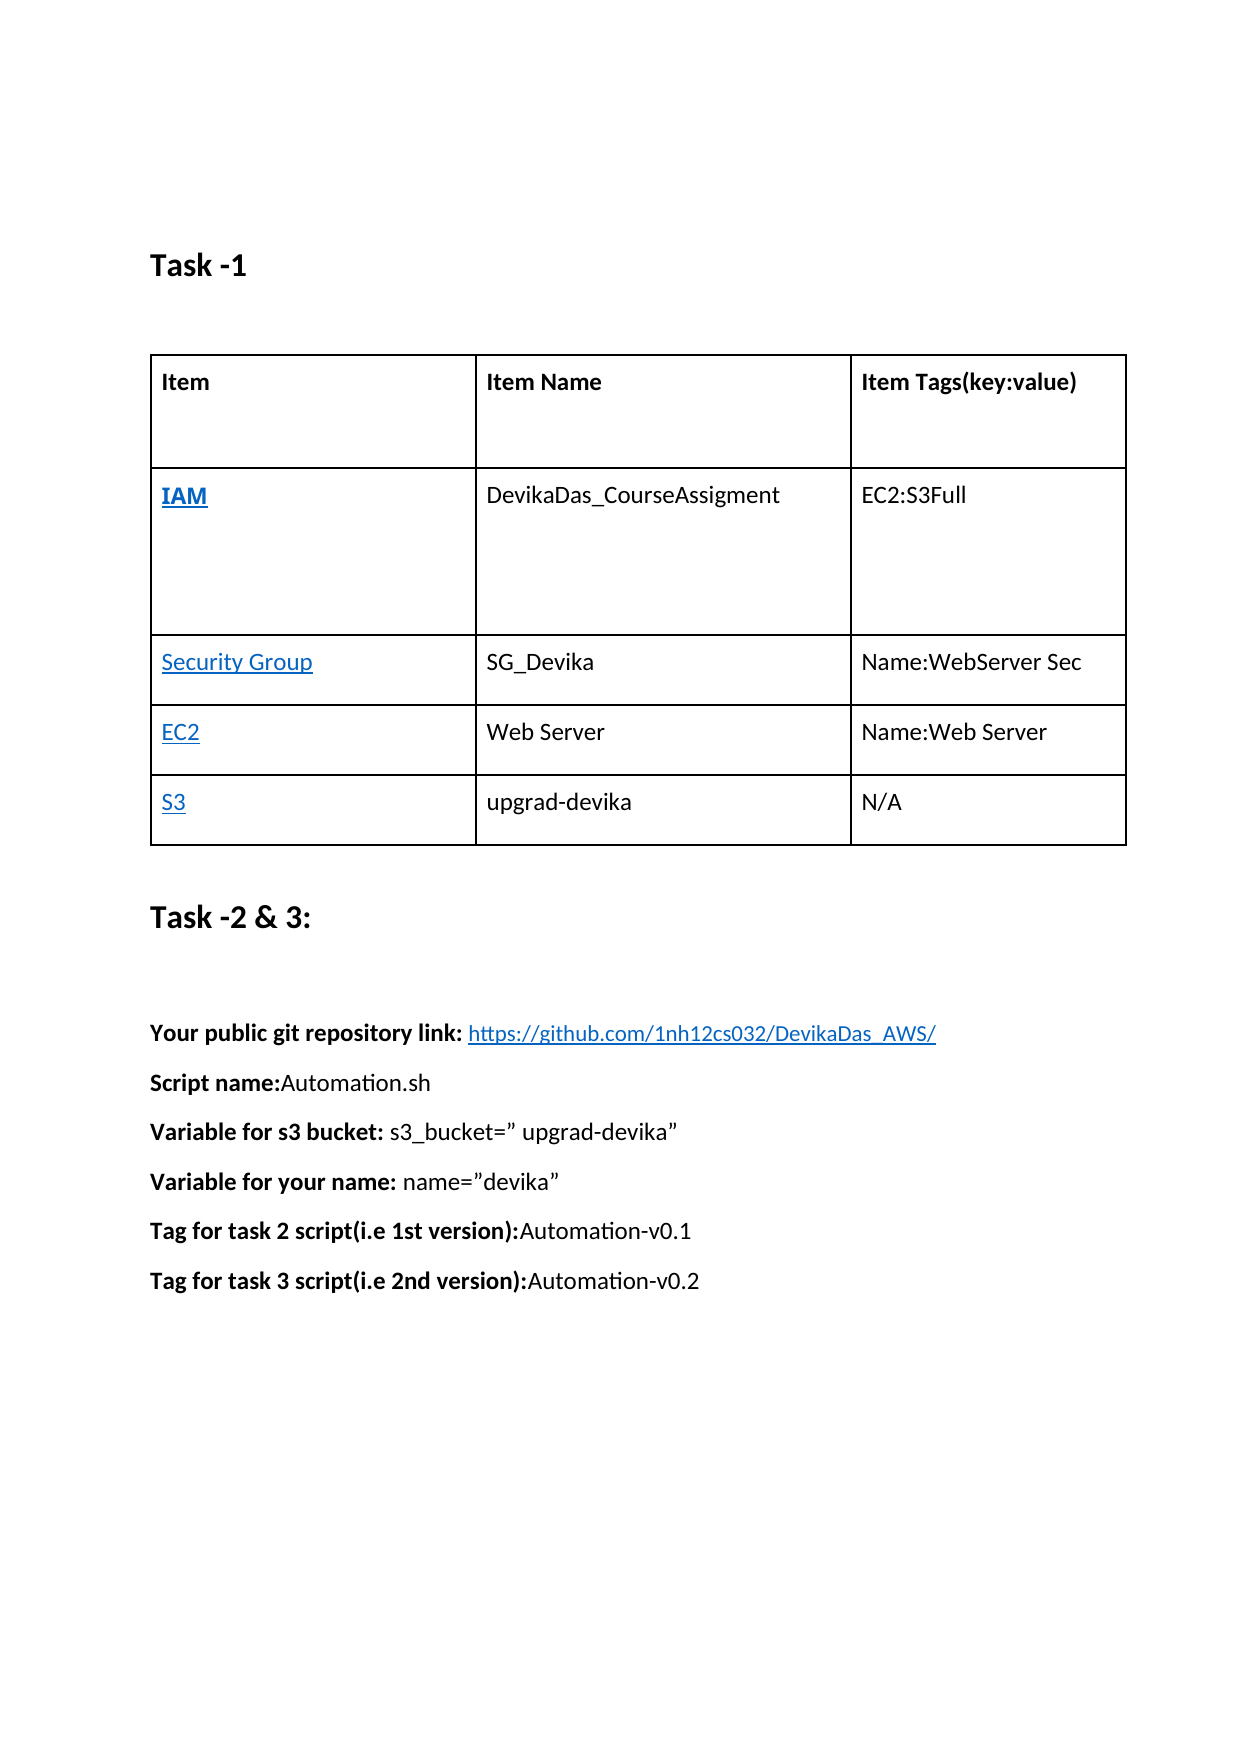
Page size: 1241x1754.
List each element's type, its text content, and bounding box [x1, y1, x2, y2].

table_cell EC2:S3Full [852, 469, 1125, 634]
table_cell upgrad-devika [477, 776, 850, 844]
table_cell Web Server [477, 706, 850, 774]
text Your public git repository link: https://github.com/1nh12cs032/DevikaDas_AWS/ [150, 1017, 1090, 1048]
table_cell S3 [152, 776, 475, 844]
text Task -1 [150, 244, 1090, 284]
table_header Item [152, 356, 475, 467]
text Tag for task 2 script(i.e 1st version):Automation-v0.1 [150, 1215, 1090, 1246]
table_cell SG_Devika [477, 636, 850, 704]
text Script name:Automation.sh [150, 1067, 1090, 1097]
table_header Item Name [477, 356, 850, 467]
table_cell IAM [152, 469, 475, 634]
table_cell N/A [852, 776, 1125, 844]
text Tag for task 3 script(i.e 2nd version):Automation-v0.2 [150, 1265, 1090, 1296]
text Variable for s3 bucket: s3_bucket=” upgrad-devika” [150, 1116, 1090, 1147]
table_cell Name:Web Server [852, 706, 1125, 774]
text Task -2 & 3: [150, 896, 1090, 937]
table_cell DevikaDas_CourseAssigment [477, 469, 850, 634]
table_cell Name:WebServer Sec [852, 636, 1125, 704]
text Variable for your name: name=”devika” [150, 1166, 1090, 1196]
table_cell Security Group [152, 636, 475, 704]
table_cell EC2 [152, 706, 475, 774]
table_header Item Tags(key:value) [852, 356, 1125, 467]
